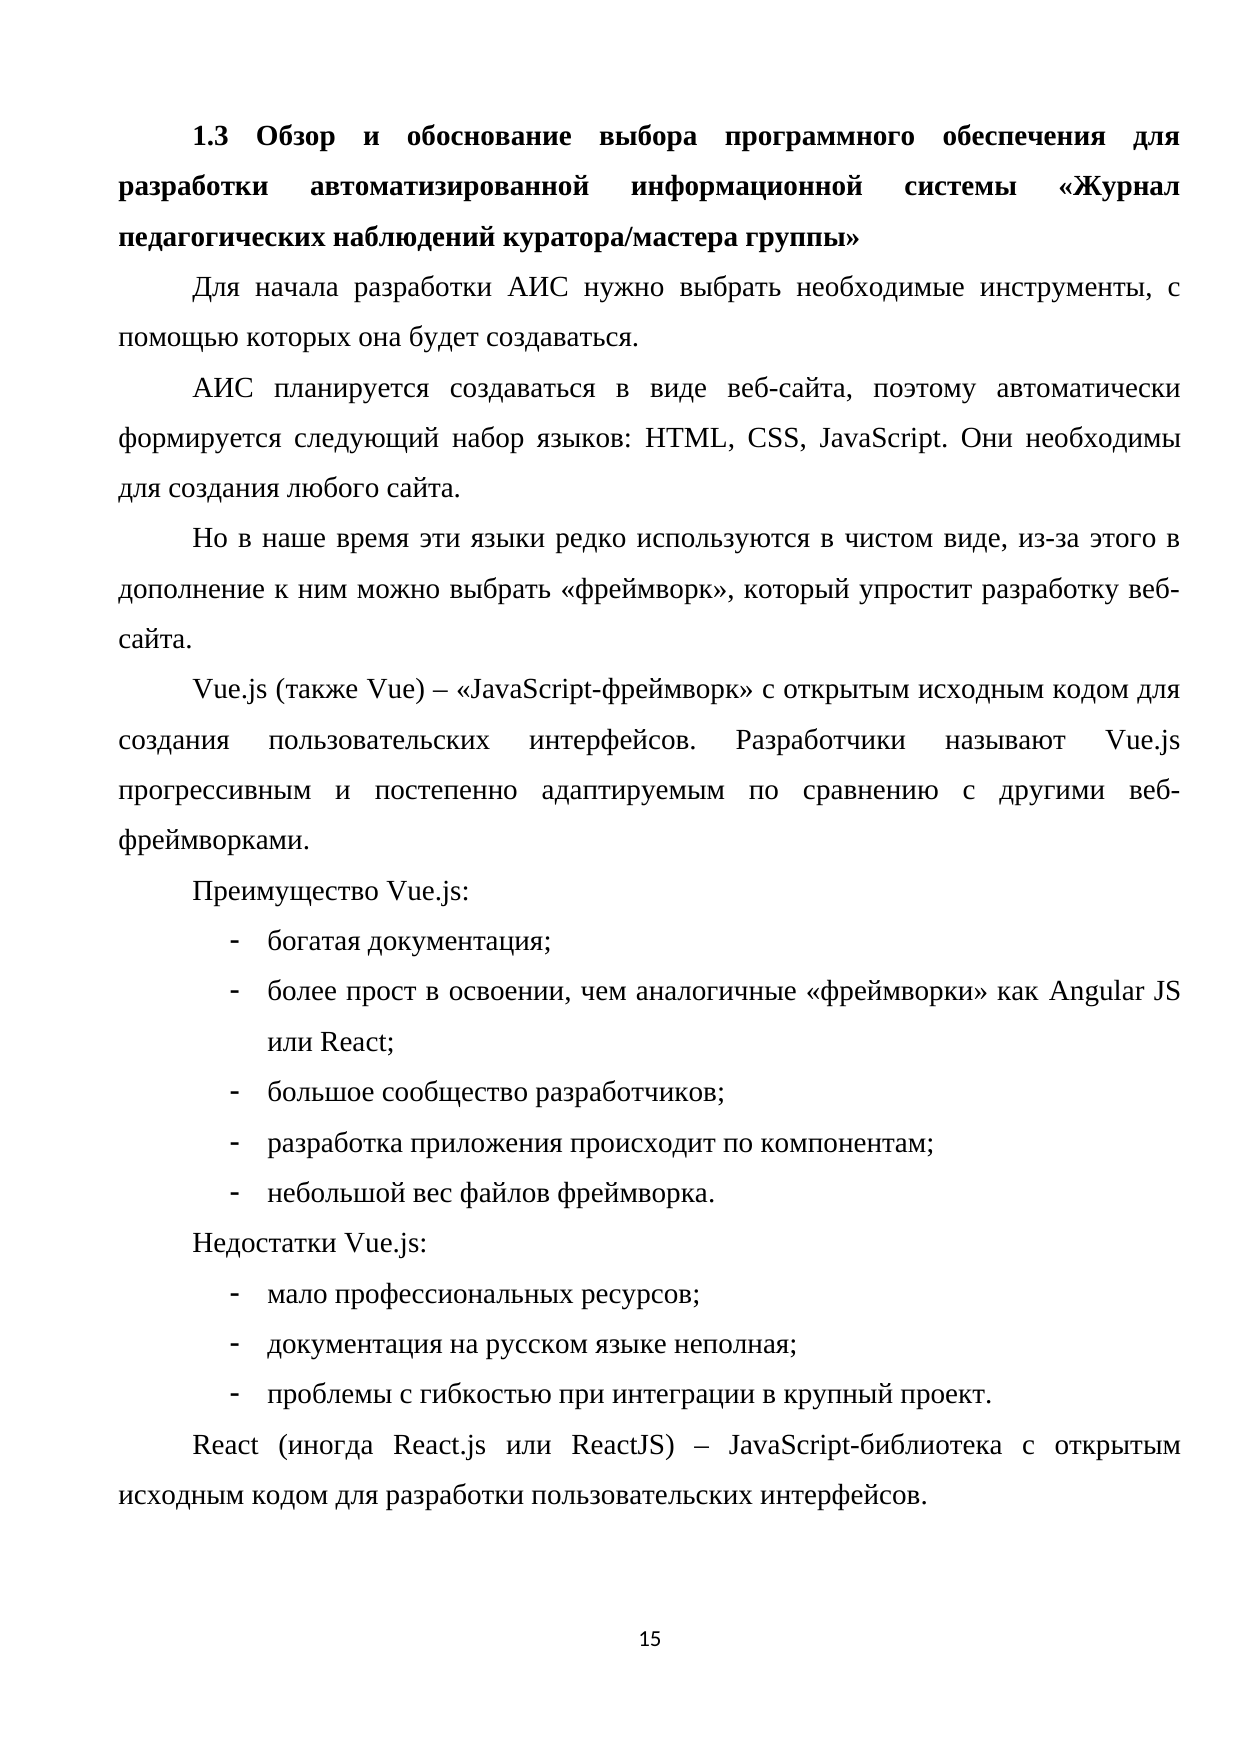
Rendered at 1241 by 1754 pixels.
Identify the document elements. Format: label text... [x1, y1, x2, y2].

list документация на русском языке неполная; [229, 1326, 1181, 1360]
list большое сообщество разработчиков; [229, 1074, 1181, 1108]
text Недостатки Vue.js: [118, 1226, 1181, 1259]
text Для начала разработки АИС нужно выбрать необходимые инструменты, с помощью которых она будет создаваться. [118, 269, 1181, 353]
list проблемы с гибкостью при интеграции в крупный проект. [229, 1377, 1181, 1410]
text Преимущество Vue.js: [118, 873, 1181, 906]
text Vue.js (также Vue) – «JavaScript-фреймворк» с открытым исходным кодом для создания пользовательских интерфейсов. Разработчики называют Vue.js прогрессивным и постепенно адаптируемым по сравнению с другими веб-фреймворками. [118, 672, 1181, 856]
text АИС планируется создаваться в виде веб-сайта, поэтому автоматически формируется следующий набор языков: HTML, CSS, JavaScript. Они необходимы для создания любого сайта. [118, 370, 1181, 504]
text 1.3 Обзор и обоснование выбора программного обеспечения для разработки автоматизированной информационной системы «Журнал педагогических наблюдений куратора/мастера группы» [118, 118, 1181, 252]
list небольшой вес файлов фреймворка. [229, 1175, 1181, 1209]
list более прост в освоении, чем аналогичные «фреймворки» как Angular JS или React; [229, 973, 1181, 1057]
text React (иногда React.js или ReactJS) – JavaScript-библиотека с открытым исходным кодом для разработки пользовательских интерфейсов. [118, 1427, 1181, 1511]
list разработка приложения происходит по компонентам; [229, 1125, 1181, 1158]
list мало профессиональных ресурсов; [229, 1276, 1181, 1309]
list богатая документация; [229, 923, 1181, 957]
text Но в наше время эти языки редко используются в чистом виде, из-за этого в дополнение к ним можно выбрать «фреймворк», который упростит разработку веб-сайта. [118, 521, 1181, 655]
